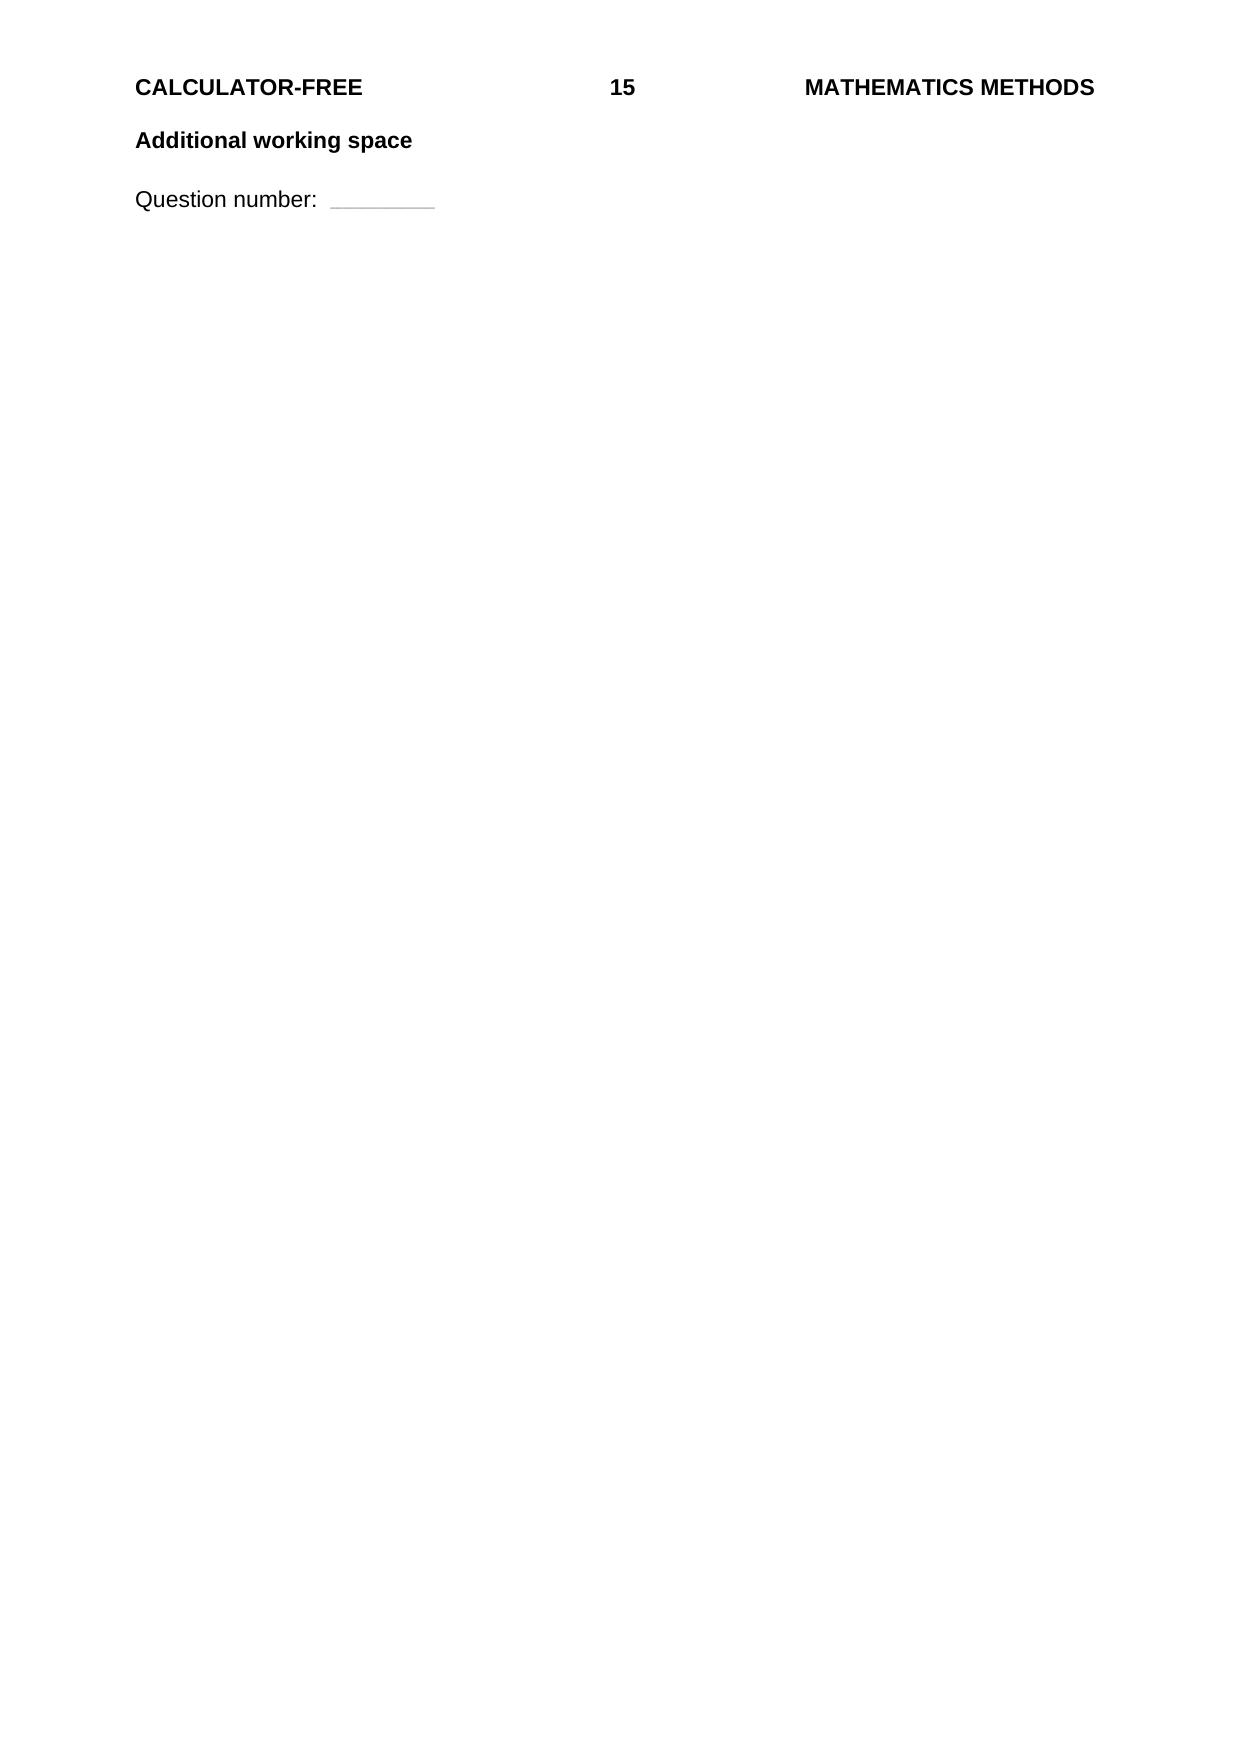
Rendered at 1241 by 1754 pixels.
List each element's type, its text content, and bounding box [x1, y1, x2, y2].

text Additional working space [135, 127, 1105, 153]
text Question number: [135, 186, 1105, 213]
